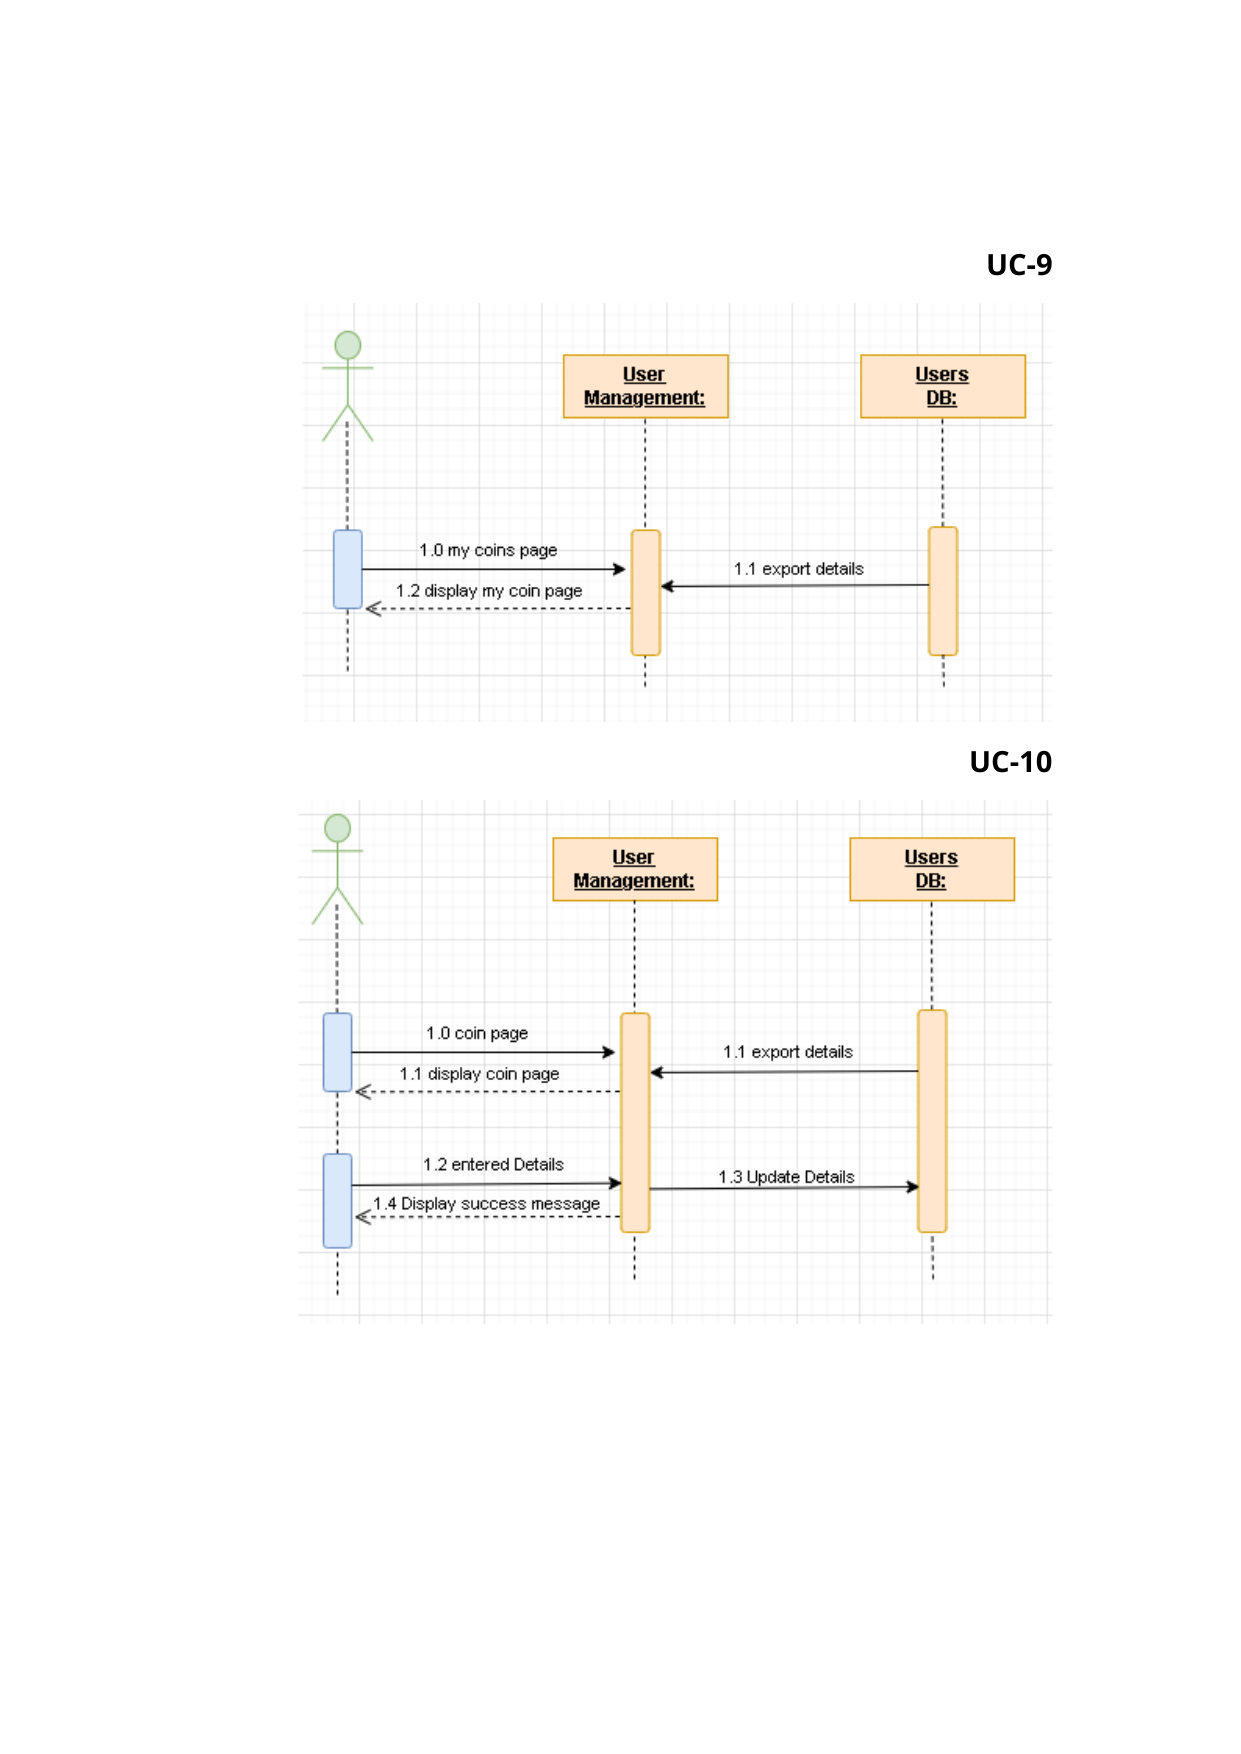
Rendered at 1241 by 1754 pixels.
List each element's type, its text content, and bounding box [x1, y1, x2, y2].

text UC-9 [187, 244, 1053, 283]
text UC-10 [187, 741, 1053, 781]
picture [302, 303, 1053, 722]
picture [298, 800, 1053, 1324]
